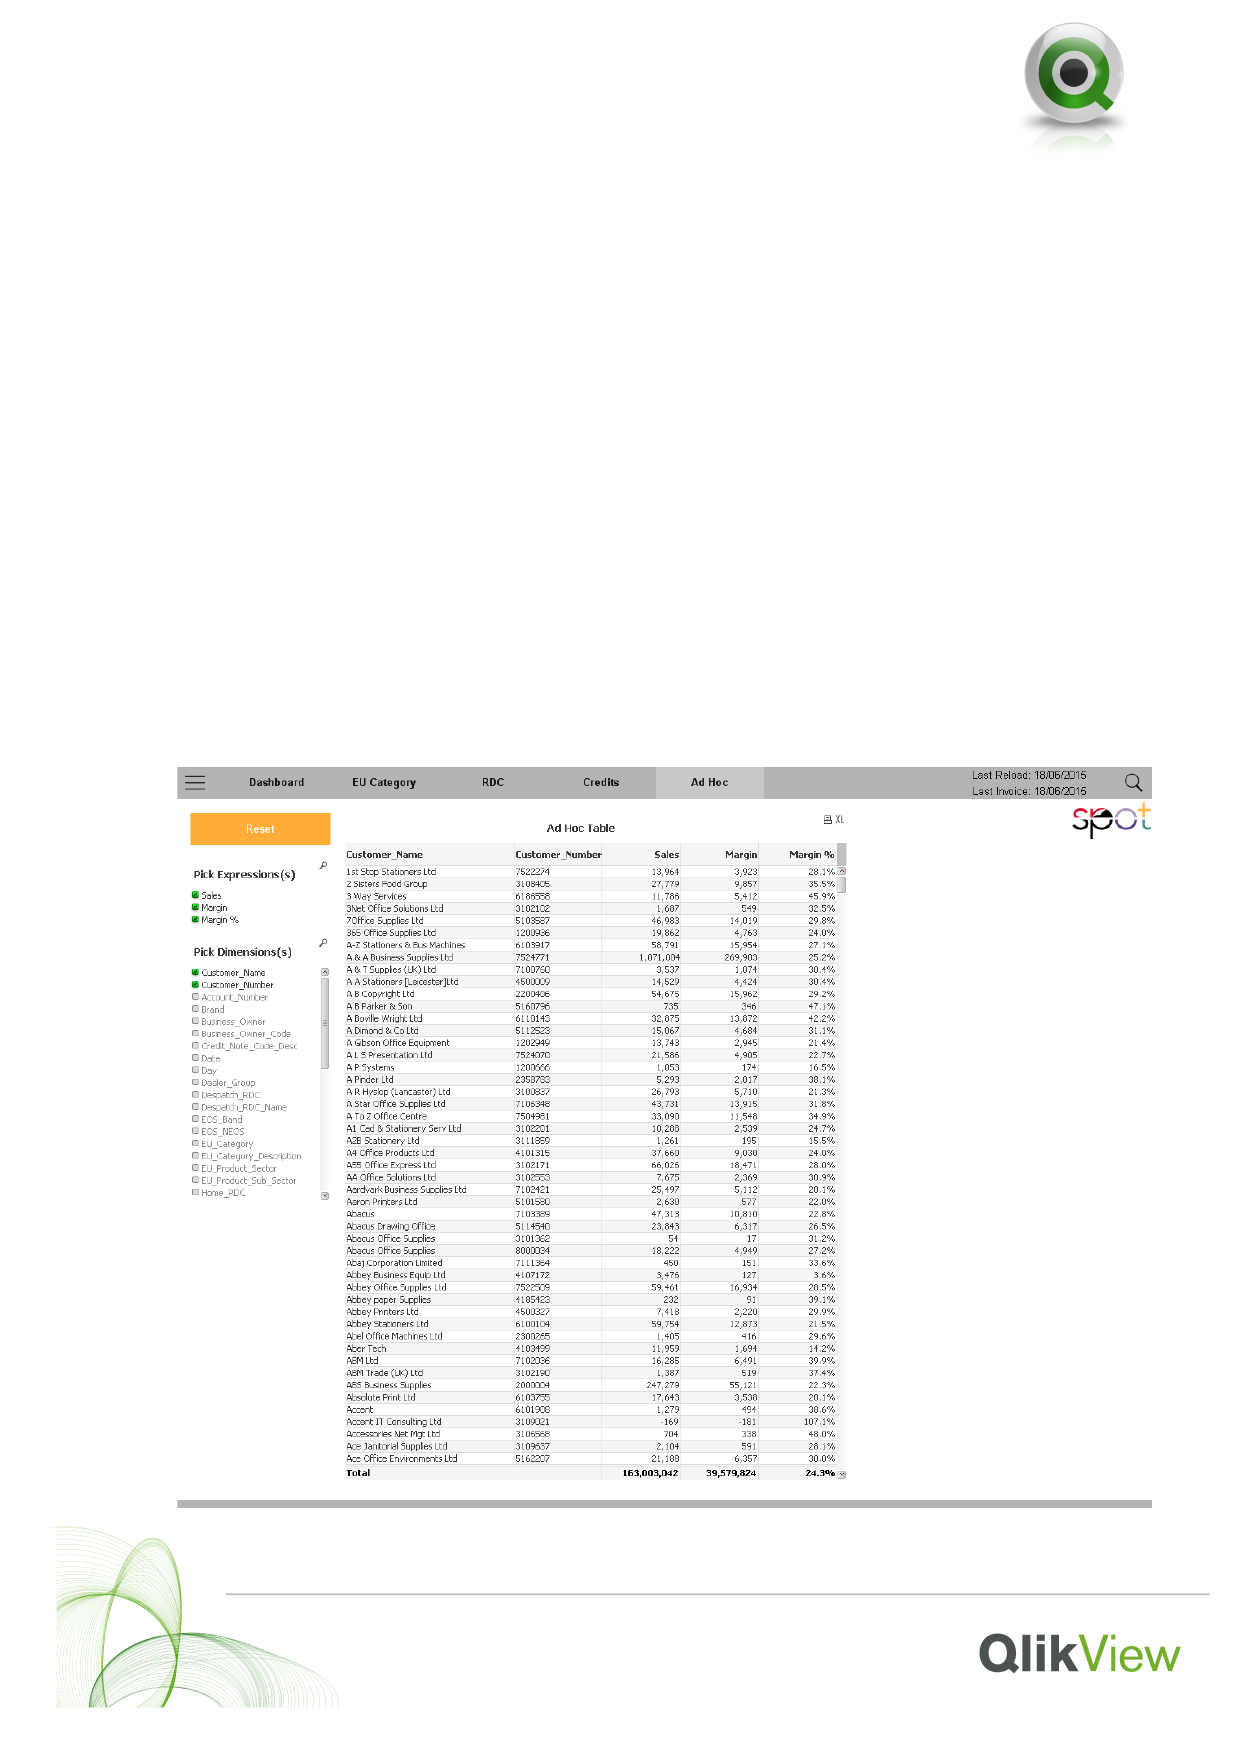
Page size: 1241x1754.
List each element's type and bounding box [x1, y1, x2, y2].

picture [27, 767, 1241, 1737]
picture [1018, 16, 1130, 182]
